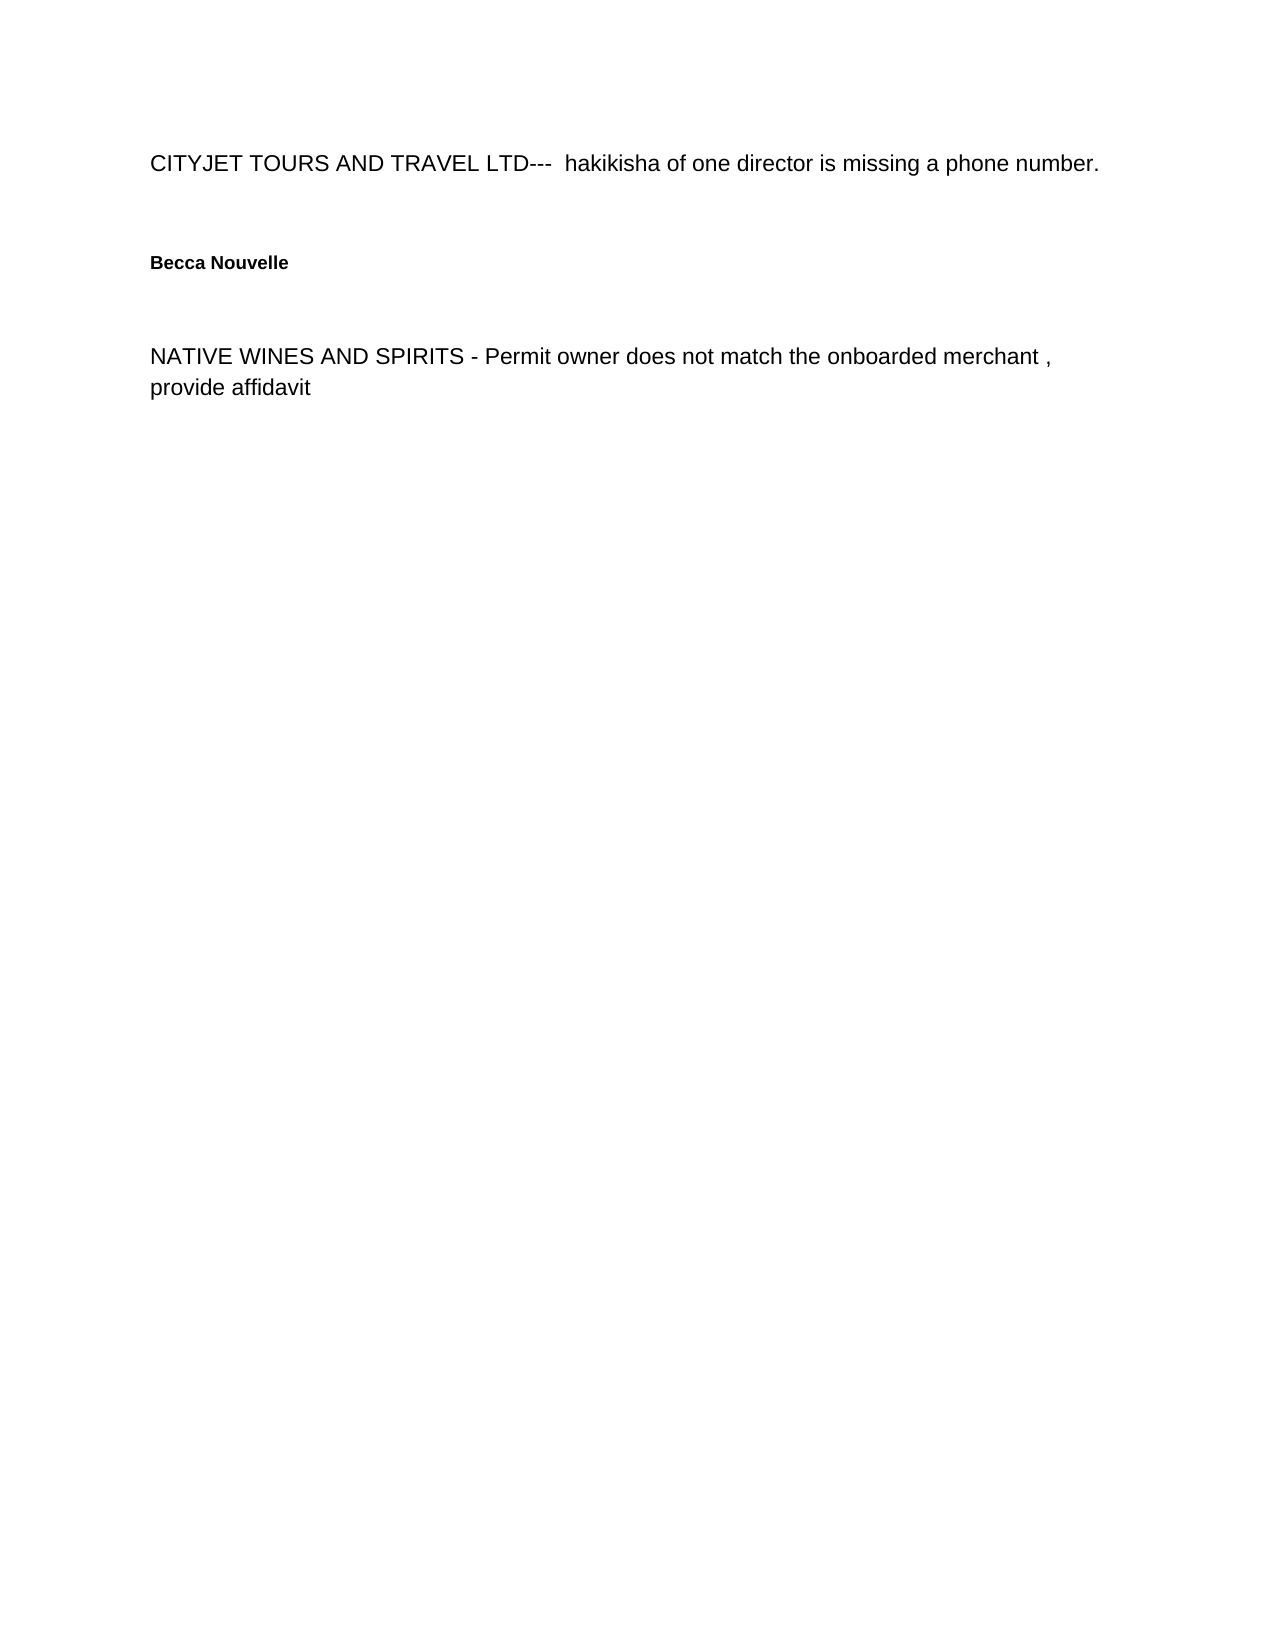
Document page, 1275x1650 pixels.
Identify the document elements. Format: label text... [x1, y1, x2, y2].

text Becca Nouvelle [150, 252, 1125, 274]
text NATIVE WINES AND SPIRITS - Permit owner does not match the onboarded merchant , provide affidavit [150, 343, 1125, 400]
text CITYJET TOURS AND TRAVEL LTD--- hakikisha of one director is missing a phone number. [150, 150, 1125, 176]
